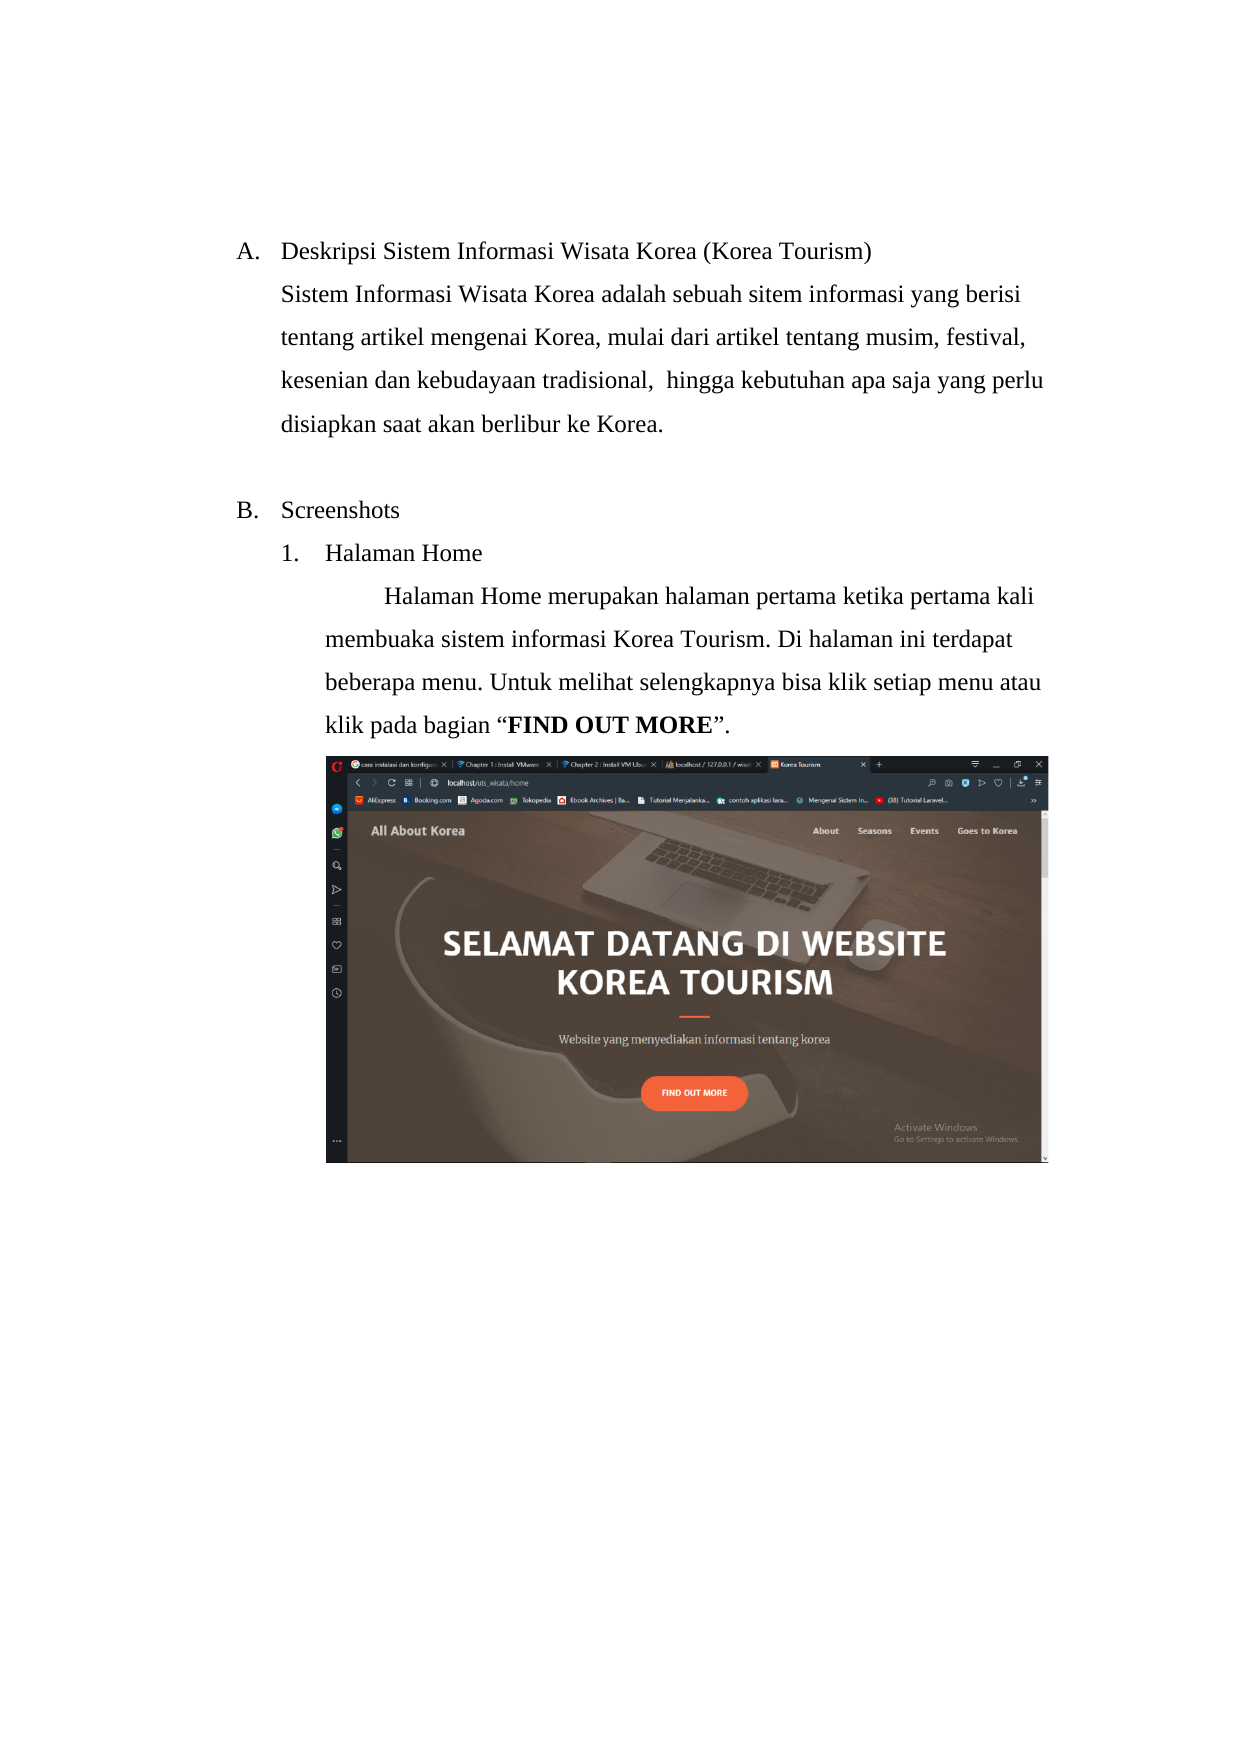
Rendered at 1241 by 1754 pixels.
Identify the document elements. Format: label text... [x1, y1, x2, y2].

list Halaman Home [281, 538, 1063, 567]
picture [326, 756, 1049, 1163]
list Screenshots [236, 495, 1063, 524]
list Halaman Home merupakan halaman pertama ketika pertama kali membuaka sistem informasi Korea Tourism. Di halaman ini terdapat beberapa menu. Untuk melihat selengkapnya bisa klik setiap menu atau klik pada bagian “FIND OUT MORE”. [325, 581, 1063, 739]
list Sistem Informasi Wisata Korea adalah sebuah sitem informasi yang berisi tentang artikel mengenai Korea, mulai dari artikel tentang musim, festival, kesenian dan kebudayaan tradisional, hingga kebutuhan apa saja yang perlu disiapkan saat akan berlibur ke Korea. [281, 279, 1063, 437]
list Deskripsi Sistem Informasi Wisata Korea (Korea Tourism) [236, 236, 1063, 265]
